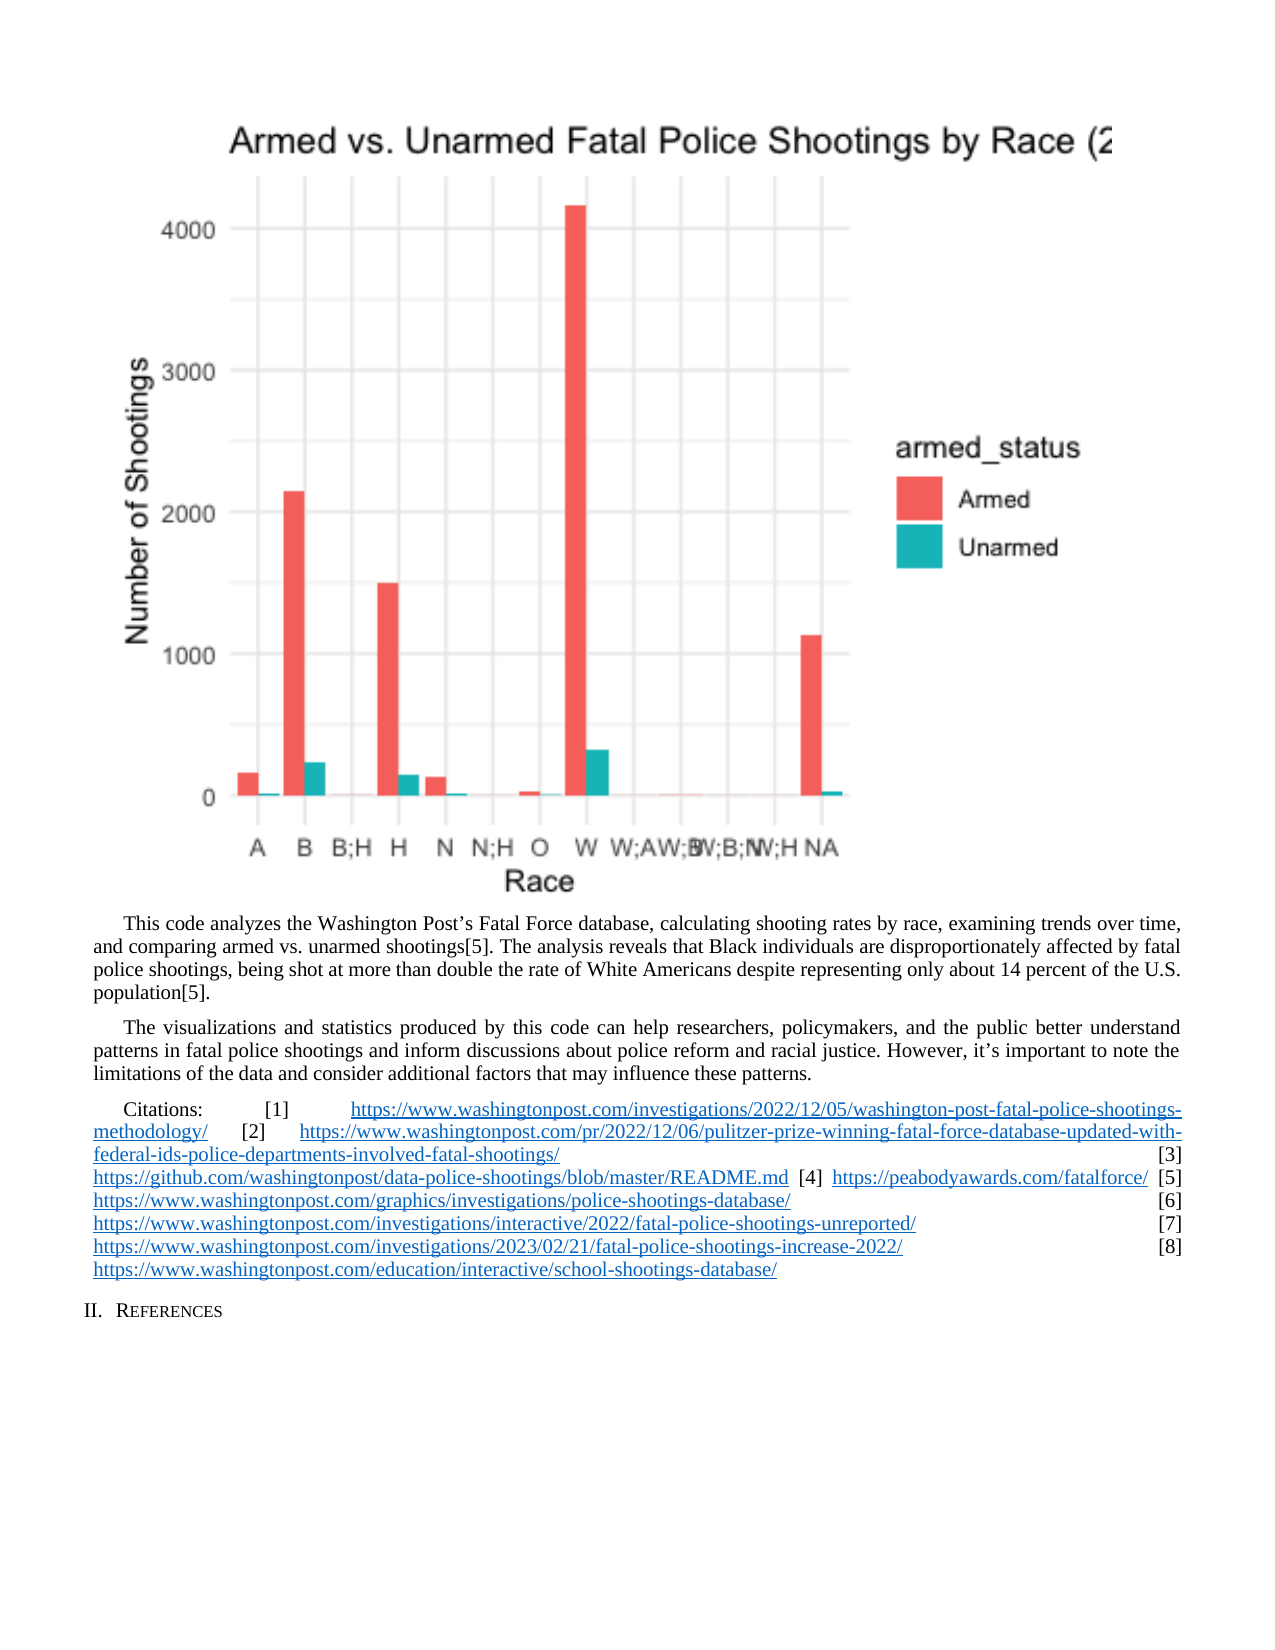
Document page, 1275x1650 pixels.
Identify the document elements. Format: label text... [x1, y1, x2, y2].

text The visualizations and statistics produced by this code can help researchers, policymakers, and the public better understand patterns in fatal police shootings and inform discussions about police reform and racial justice. However, it’s important to note the limitations of the data and consider additional factors that may influence these patterns. [93, 1017, 1182, 1085]
text Citations: [1] https://www.washingtonpost.com/investigations/2022/12/05/washington-post-fatal-police-shootings-methodology/ [2] https://www.washingtonpost.com/pr/2022/12/06/pulitzer-prize-winning-fatal-force-database-updated-with-federal-ids-police-departments-involved-fatal-shootings/ [3] https://github.com/washingtonpost/data-police-shootings/blob/master/README.md [4] https://peabodyawards.com/fatalforce/ [5] https://www.washingtonpost.com/graphics/investigations/police-shootings-database/ [6] https://www.washingtonpost.com/investigations/interactive/2022/fatal-police-shootings-unreported/ [7] https://www.washingtonpost.com/investigations/2023/02/21/fatal-police-shootings-increase-2022/ [8] https://www.washingtonpost.com/education/interactive/school-shootings-database/ [93, 1098, 1182, 1281]
text This code analyzes the Washington Post’s Fatal Force database, calculating shooting rates by race, examining trends over time, and comparing armed vs. unarmed shootings[5]. The analysis reveals that Black individuals are disproportionately affected by fatal police shootings, being shot at more than double the rate of White Americans despite representing only about 14 percent of the U.S. population[5]. [93, 912, 1182, 1004]
picture [111, 112, 1112, 913]
subtitle References [93, 1298, 1182, 1322]
